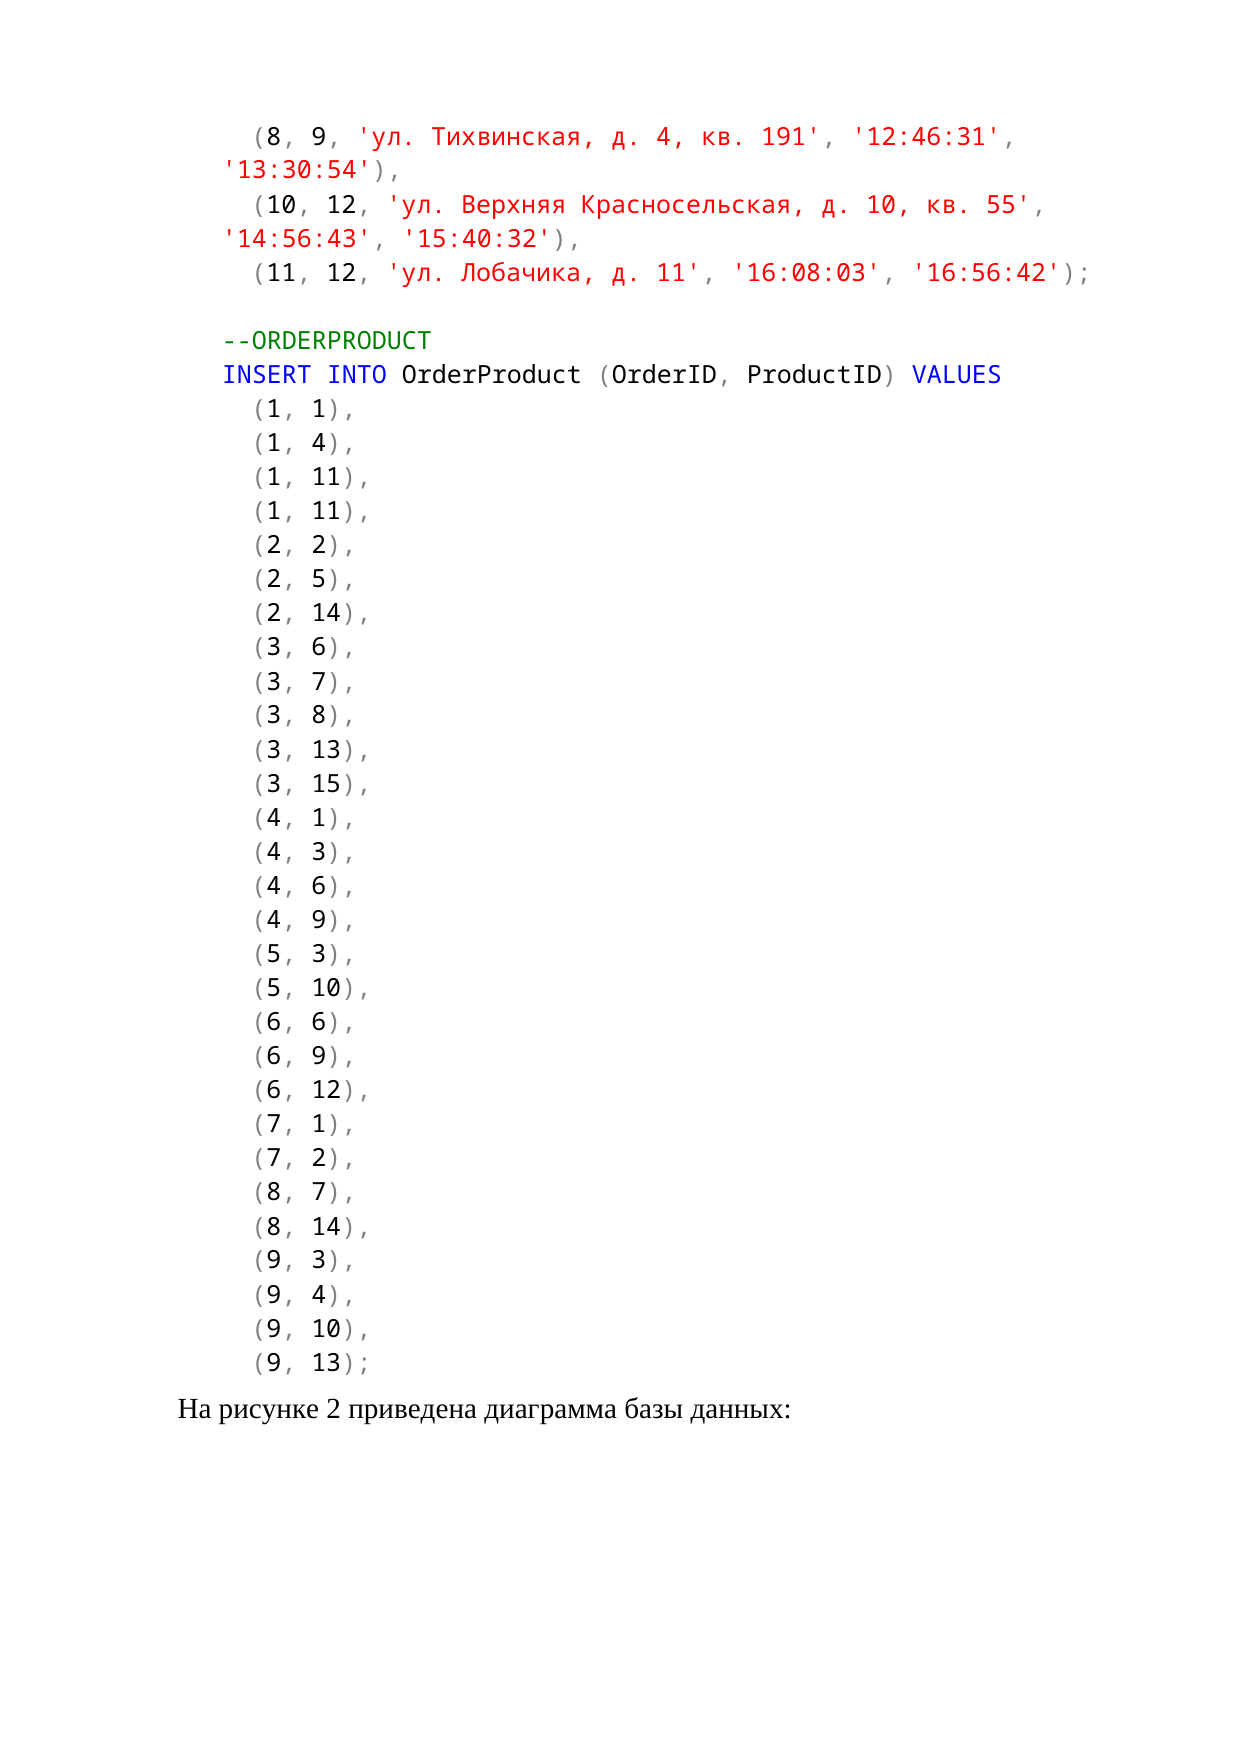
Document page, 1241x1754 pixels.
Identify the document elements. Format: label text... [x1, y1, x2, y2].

text (6, 12), [222, 1072, 1152, 1106]
text (9, 10), [222, 1310, 1152, 1344]
text (10, 12, 'ул. Верхняя Красносельская, д. 10, кв. 55', '14:56:43', '15:40:32'), [222, 186, 1152, 254]
text (9, 4), [222, 1276, 1152, 1310]
text (4, 3), [222, 833, 1152, 867]
text (2, 2), [222, 527, 1152, 561]
text (2, 5), [222, 561, 1152, 595]
text (3, 7), [222, 663, 1152, 697]
text (3, 15), [222, 765, 1152, 799]
text --ORDERPRODUCT [222, 322, 1152, 357]
text (1, 1), [222, 391, 1152, 425]
text (9, 3), [222, 1242, 1152, 1276]
text (5, 10), [222, 970, 1152, 1004]
text (4, 6), [222, 867, 1152, 902]
text (8, 14), [222, 1208, 1152, 1242]
text (1, 11), [222, 493, 1152, 527]
text (9, 13); [222, 1344, 1152, 1378]
text (11, 12, 'ул. Лобачика, д. 11', '16:08:03', '16:56:42'); [222, 254, 1152, 288]
text (3, 13), [222, 731, 1152, 765]
text (6, 9), [222, 1038, 1152, 1072]
text (6, 6), [222, 1004, 1152, 1038]
text (1, 4), [222, 425, 1152, 459]
text (8, 7), [222, 1174, 1152, 1208]
text (5, 3), [222, 936, 1152, 970]
text (2, 14), [222, 595, 1152, 629]
text (7, 2), [222, 1140, 1152, 1174]
text (4, 1), [222, 799, 1152, 833]
text (3, 8), [222, 697, 1152, 731]
text На рисунке 2 приведена диаграмма базы данных: [177, 1392, 1152, 1425]
text (1, 11), [222, 459, 1152, 493]
text (3, 6), [222, 629, 1152, 663]
text (8, 9, 'ул. Тихвинская, д. 4, кв. 191', '12:46:31', '13:30:54'), [222, 118, 1152, 186]
text (4, 9), [222, 902, 1152, 936]
text (7, 1), [222, 1106, 1152, 1140]
text INSERT INTO OrderProduct (OrderID, ProductID) VALUES [222, 357, 1152, 391]
